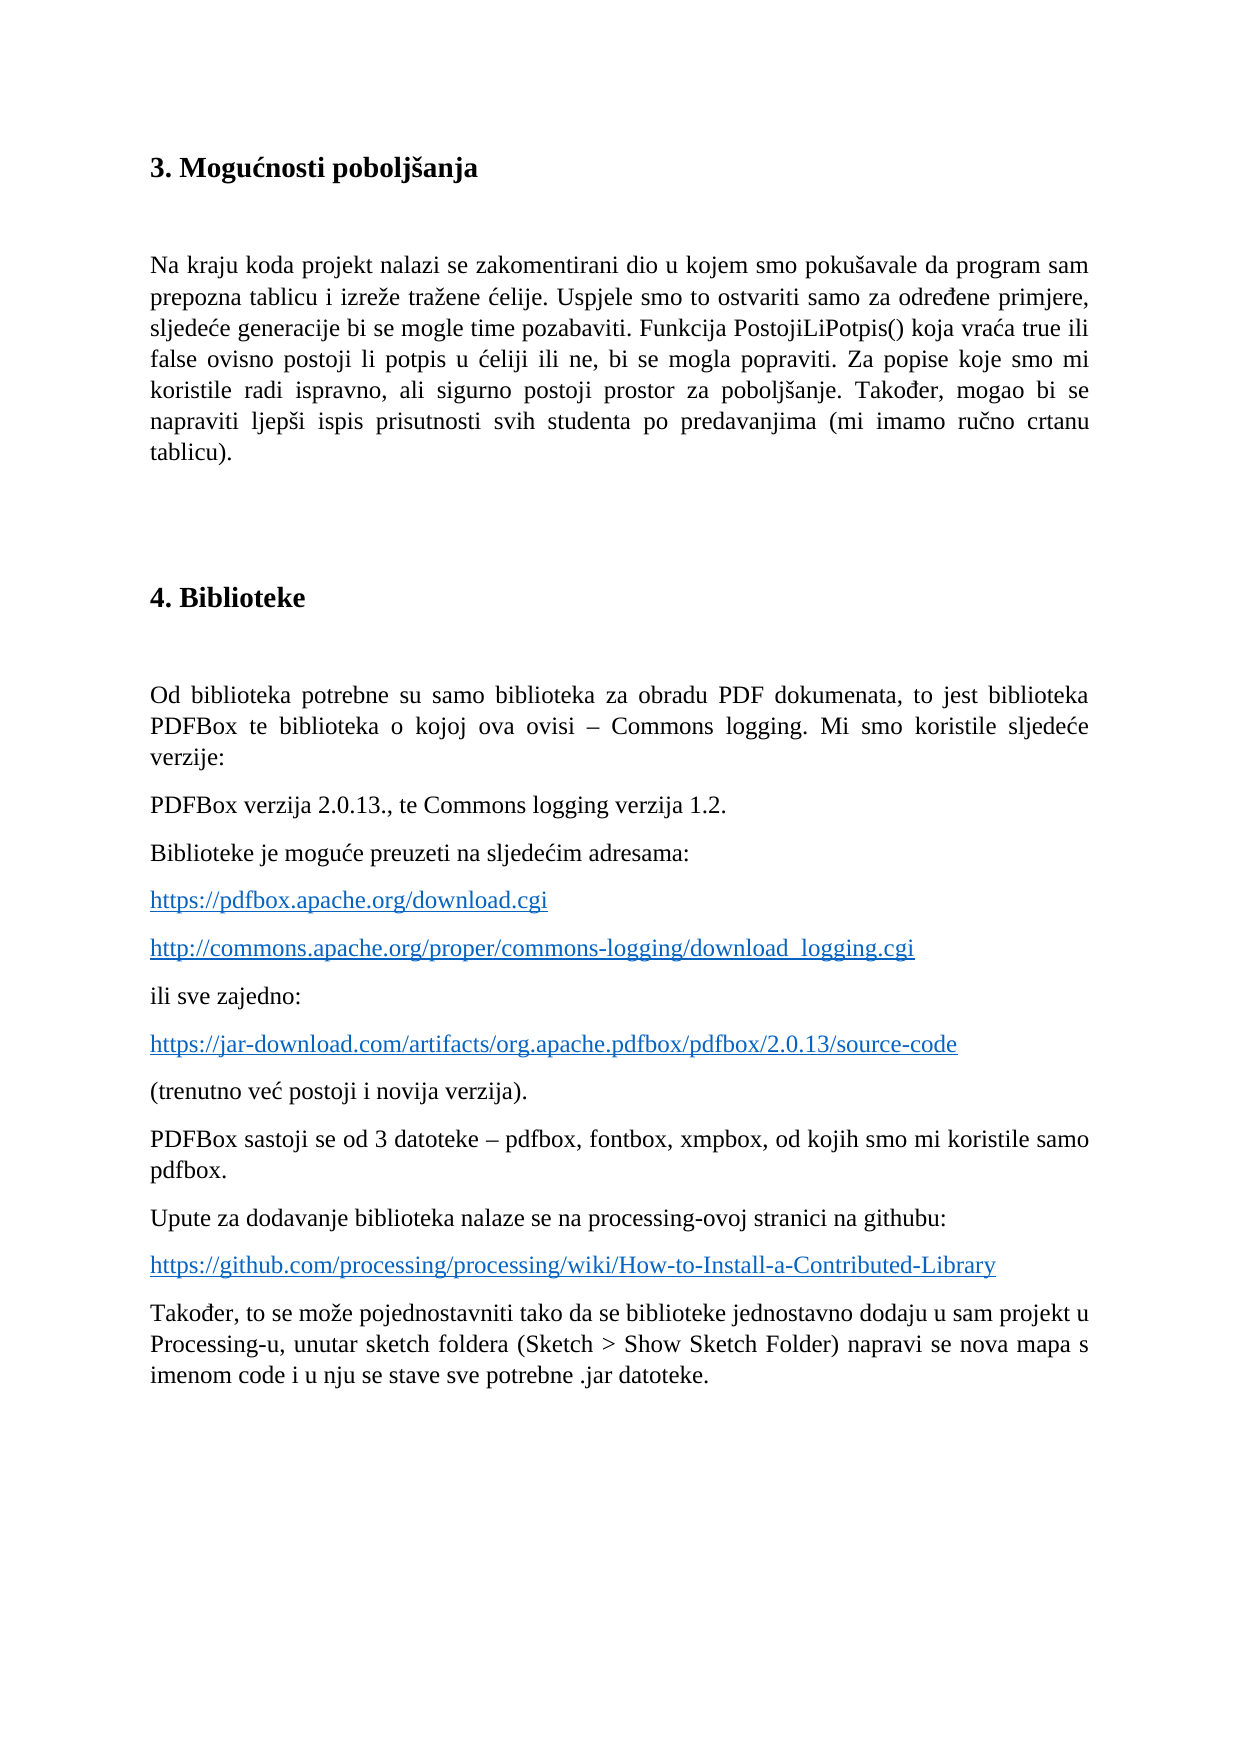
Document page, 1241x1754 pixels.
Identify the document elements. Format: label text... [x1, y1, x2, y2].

text 4. Biblioteke [150, 580, 1090, 613]
text Upute za dodavanje biblioteka nalaze se na processing-ovoj stranici na githubu: [150, 1203, 1090, 1232]
text https://github.com/processing/processing/wiki/How-to-Install-a-Contributed-Library [150, 1251, 1090, 1279]
text Biblioteke je moguće preuzeti na sljedećim adresama: [150, 838, 1090, 867]
text PDFBox verzija 2.0.13., te Commons logging verzija 1.2. [150, 790, 1090, 819]
text https://jar-download.com/artifacts/org.apache.pdfbox/pdfbox/2.0.13/source-code [150, 1029, 1090, 1057]
text Također, to se može pojednostavniti tako da se biblioteke jednostavno dodaju u sam projekt u Processing-u, unutar sketch foldera (Sketch > Show Sketch Folder) napravi se nova mapa s imenom code i u nju se stave sve potrebne .jar datoteke. [150, 1298, 1090, 1389]
text Od biblioteka potrebne su samo biblioteka za obradu PDF dokumenata, to jest biblioteka PDFBox te biblioteka o kojoj ova ovisi – Commons logging. Mi smo koristile sljedeće verzije: [150, 680, 1090, 771]
text PDFBox sastoji se od 3 datoteke – pdfbox, fontbox, xmpbox, od kojih smo mi koristile samo pdfbox. [150, 1124, 1090, 1184]
text http://commons.apache.org/proper/commons-logging/download_logging.cgi [150, 933, 1090, 962]
text ili sve zajedno: [150, 981, 1090, 1010]
text 3. Mogućnosti poboljšanja [150, 150, 1090, 183]
text (trenutno već postoji i novija verzija). [150, 1076, 1090, 1105]
text Na kraju koda projekt nalazi se zakomentirani dio u kojem smo pokušavale da program sam prepozna tablicu i izreže tražene ćelije. Uspjele smo to ostvariti samo za određene primjere, sljedeće generacije bi se mogle time pozabaviti. Funkcija PostojiLiPotpis() koja vraća true ili false ovisno postoji li potpis u ćeliji ili ne, bi se mogla popraviti. Za popise koje smo mi koristile radi ispravno, ali sigurno postoji prostor za poboljšanje. Također, mogao bi se napraviti ljepši ispis prisutnosti svih studenta po predavanjima (mi imamo ručno crtanu tablicu). [150, 251, 1090, 466]
text https://pdfbox.apache.org/download.cgi [150, 886, 1090, 914]
